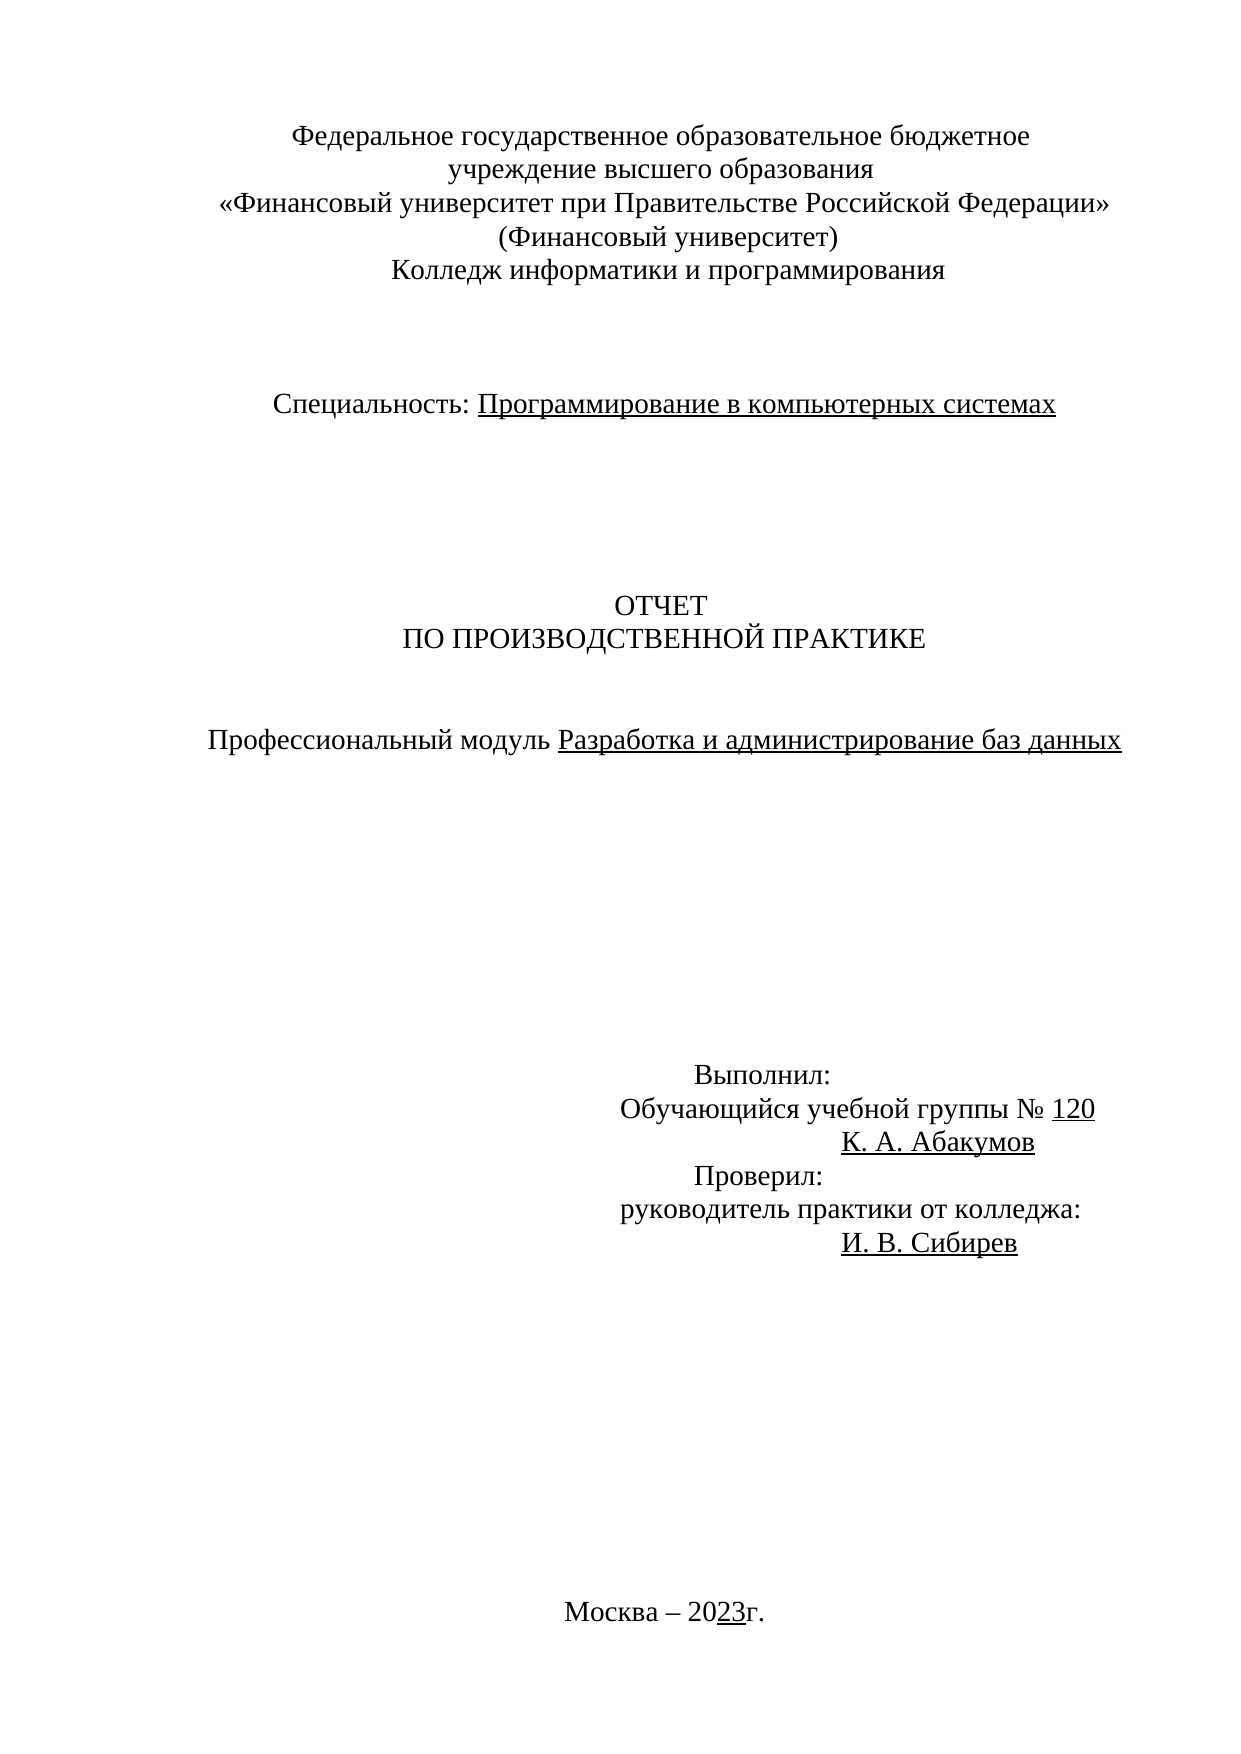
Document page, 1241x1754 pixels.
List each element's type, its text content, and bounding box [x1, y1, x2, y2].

text К. А. Абакумов [767, 1124, 1152, 1158]
text И. В. Сибирев [767, 1225, 1152, 1258]
text руководитель практики от колледжа: [620, 1191, 1152, 1225]
text Выполнил: Обучающийся учебной группы № 120 [620, 1057, 1152, 1124]
text Специальность: Программирование в компьютерных системах [177, 386, 1152, 420]
text Федеральное государственное образовательное бюджетное учреждение высшего образования «Финансовый университет при Правительстве Российской Федерации» (Финансовый университет) Колледж информатики и программирования [177, 118, 1152, 286]
text ОТЧЕТ ПО ПРОИЗВОДСТВЕННОЙ ПРАКТИКЕ [177, 588, 1152, 655]
text Проверил: [620, 1158, 1152, 1191]
text Москва – 2023г. [177, 1594, 1152, 1627]
text Профессиональный модуль Разработка и администрирование баз данных [177, 722, 1152, 755]
